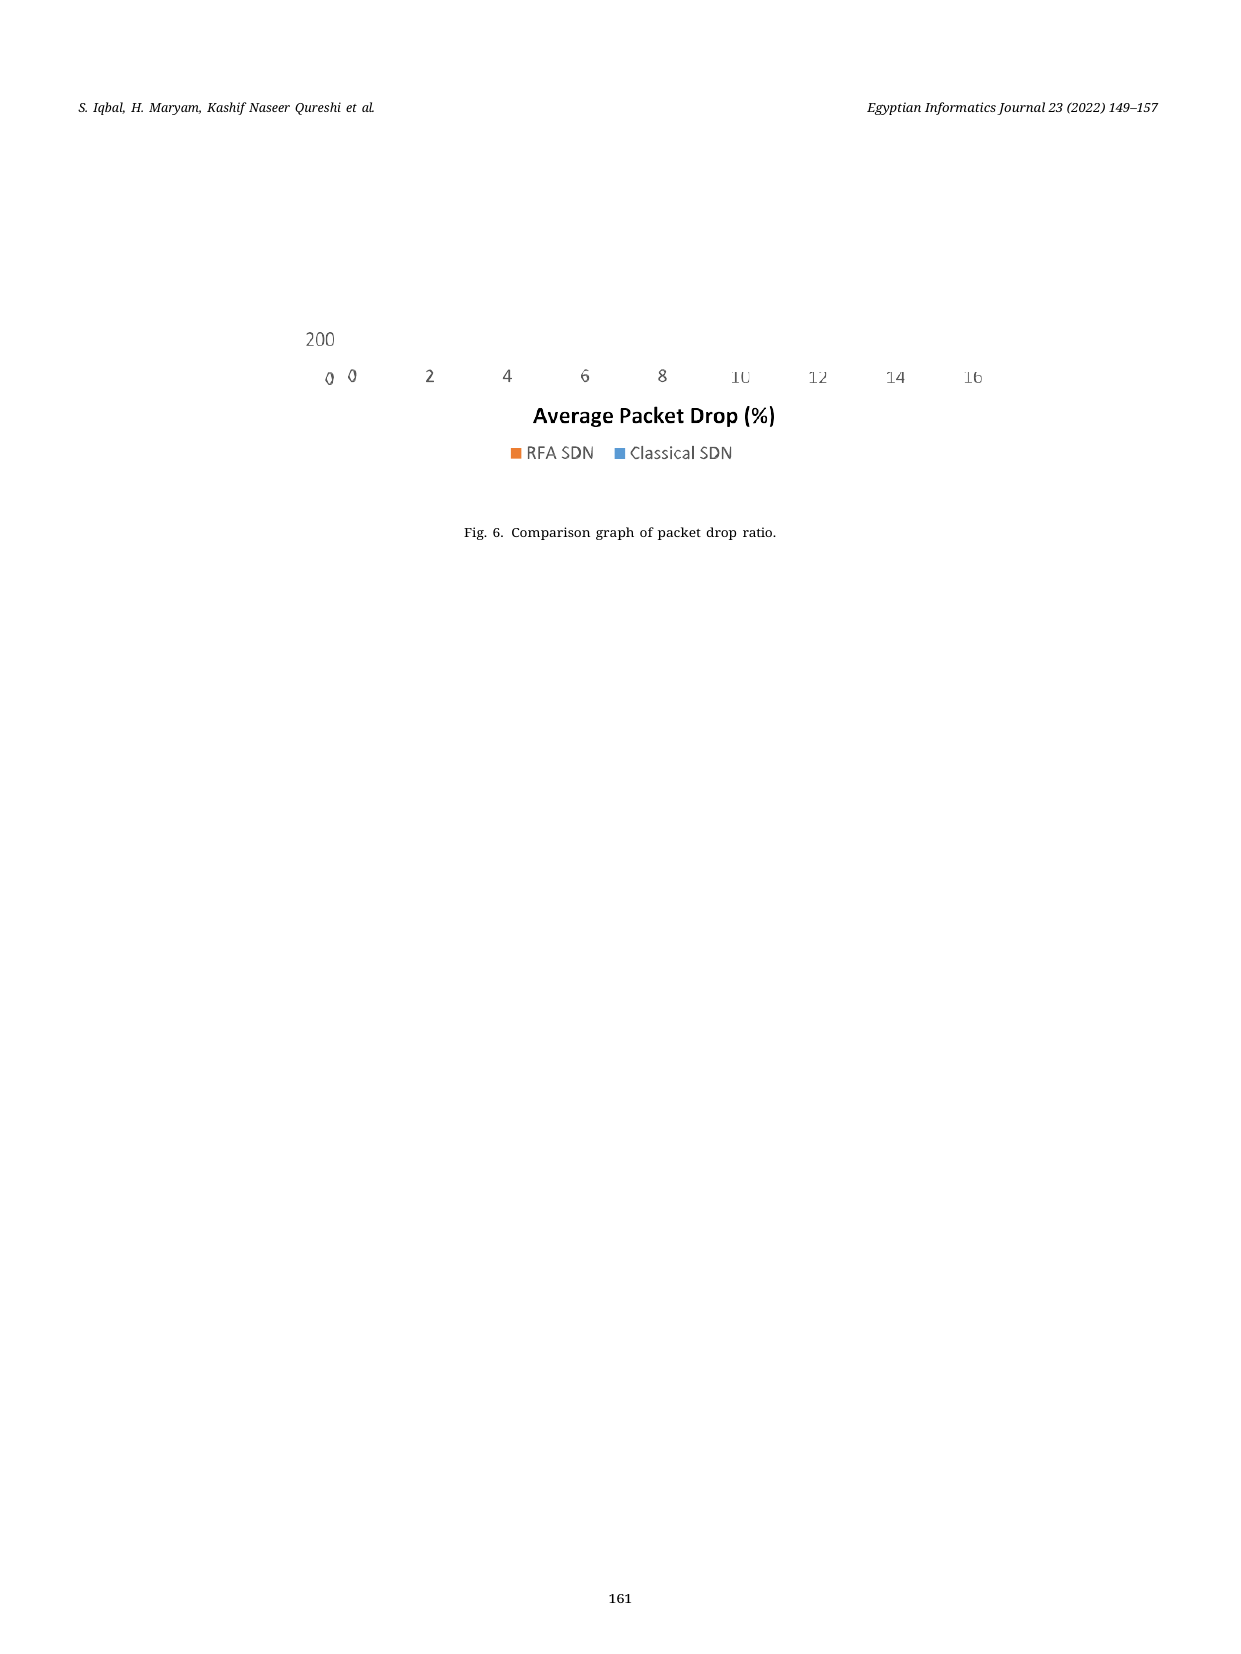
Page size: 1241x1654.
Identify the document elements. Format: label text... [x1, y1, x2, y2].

picture [809, 372, 827, 383]
picture [964, 372, 982, 383]
picture [887, 372, 905, 383]
picture [533, 406, 774, 427]
picture [306, 332, 334, 346]
text Fig. 6. Comparison graph of packet drop ratio. [67, 524, 1173, 541]
picture [732, 372, 750, 383]
